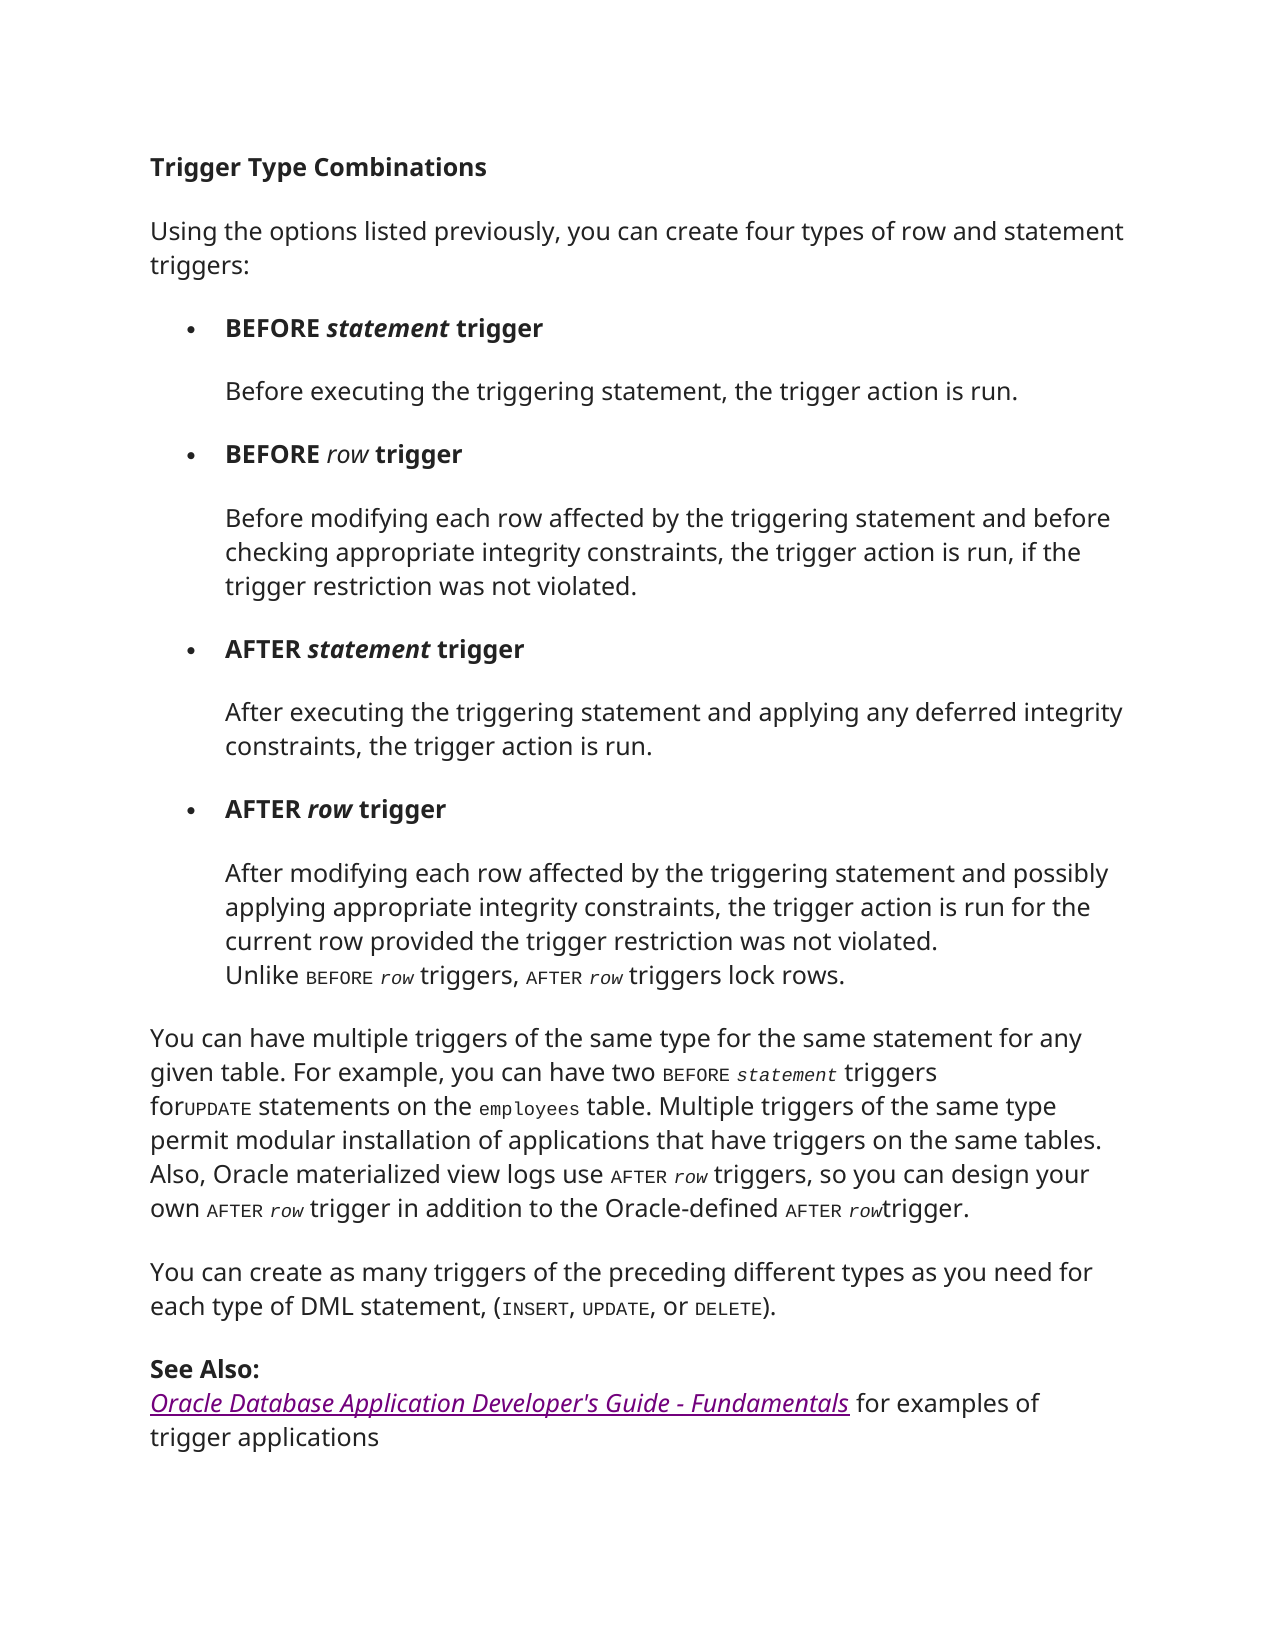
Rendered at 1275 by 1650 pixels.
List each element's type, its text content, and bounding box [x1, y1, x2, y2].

text Before modifying each row affected by the triggering statement and before checking appropriate integrity constraints, the trigger action is run, if the trigger restriction was not violated. [225, 500, 1125, 602]
text See Also: [150, 1352, 1125, 1386]
text You can create as many triggers of the preceding different types as you need for each type of DML statement, (INSERT, UPDATE, or DELETE). [150, 1254, 1125, 1322]
list AFTER row trigger [187, 792, 1125, 826]
list BEFORE statement trigger [187, 311, 1125, 344]
text Trigger Type Combinations [150, 150, 1125, 184]
text After modifying each row affected by the triggering statement and possibly applying appropriate integrity constraints, the trigger action is run for the current row provided the trigger restriction was not violated. Unlike BEFORE row triggers, AFTER row triggers lock rows. [225, 855, 1125, 992]
text Using the options listed previously, you can create four types of row and statement triggers: [150, 213, 1125, 281]
text After executing the triggering statement and applying any deferred integrity constraints, the trigger action is run. [225, 695, 1125, 763]
list AFTER statement trigger [187, 632, 1125, 666]
text You can have multiple triggers of the same type for the same statement for any given table. For example, you can have two BEFORE statement triggers forUPDATE statements on the employees table. Multiple triggers of the same type permit modular installation of applications that have triggers on the same tables. Also, Oracle materialized view logs use AFTER row triggers, so you can design your own AFTER row trigger in addition to the Oracle-defined AFTER rowtrigger. [150, 1021, 1125, 1225]
text Before executing the triggering statement, the trigger action is run. [225, 374, 1125, 408]
text Oracle Database Application Developer's Guide - Fundamentals for examples of trigger applications [150, 1386, 1125, 1454]
list BEFORE row trigger [187, 437, 1125, 471]
